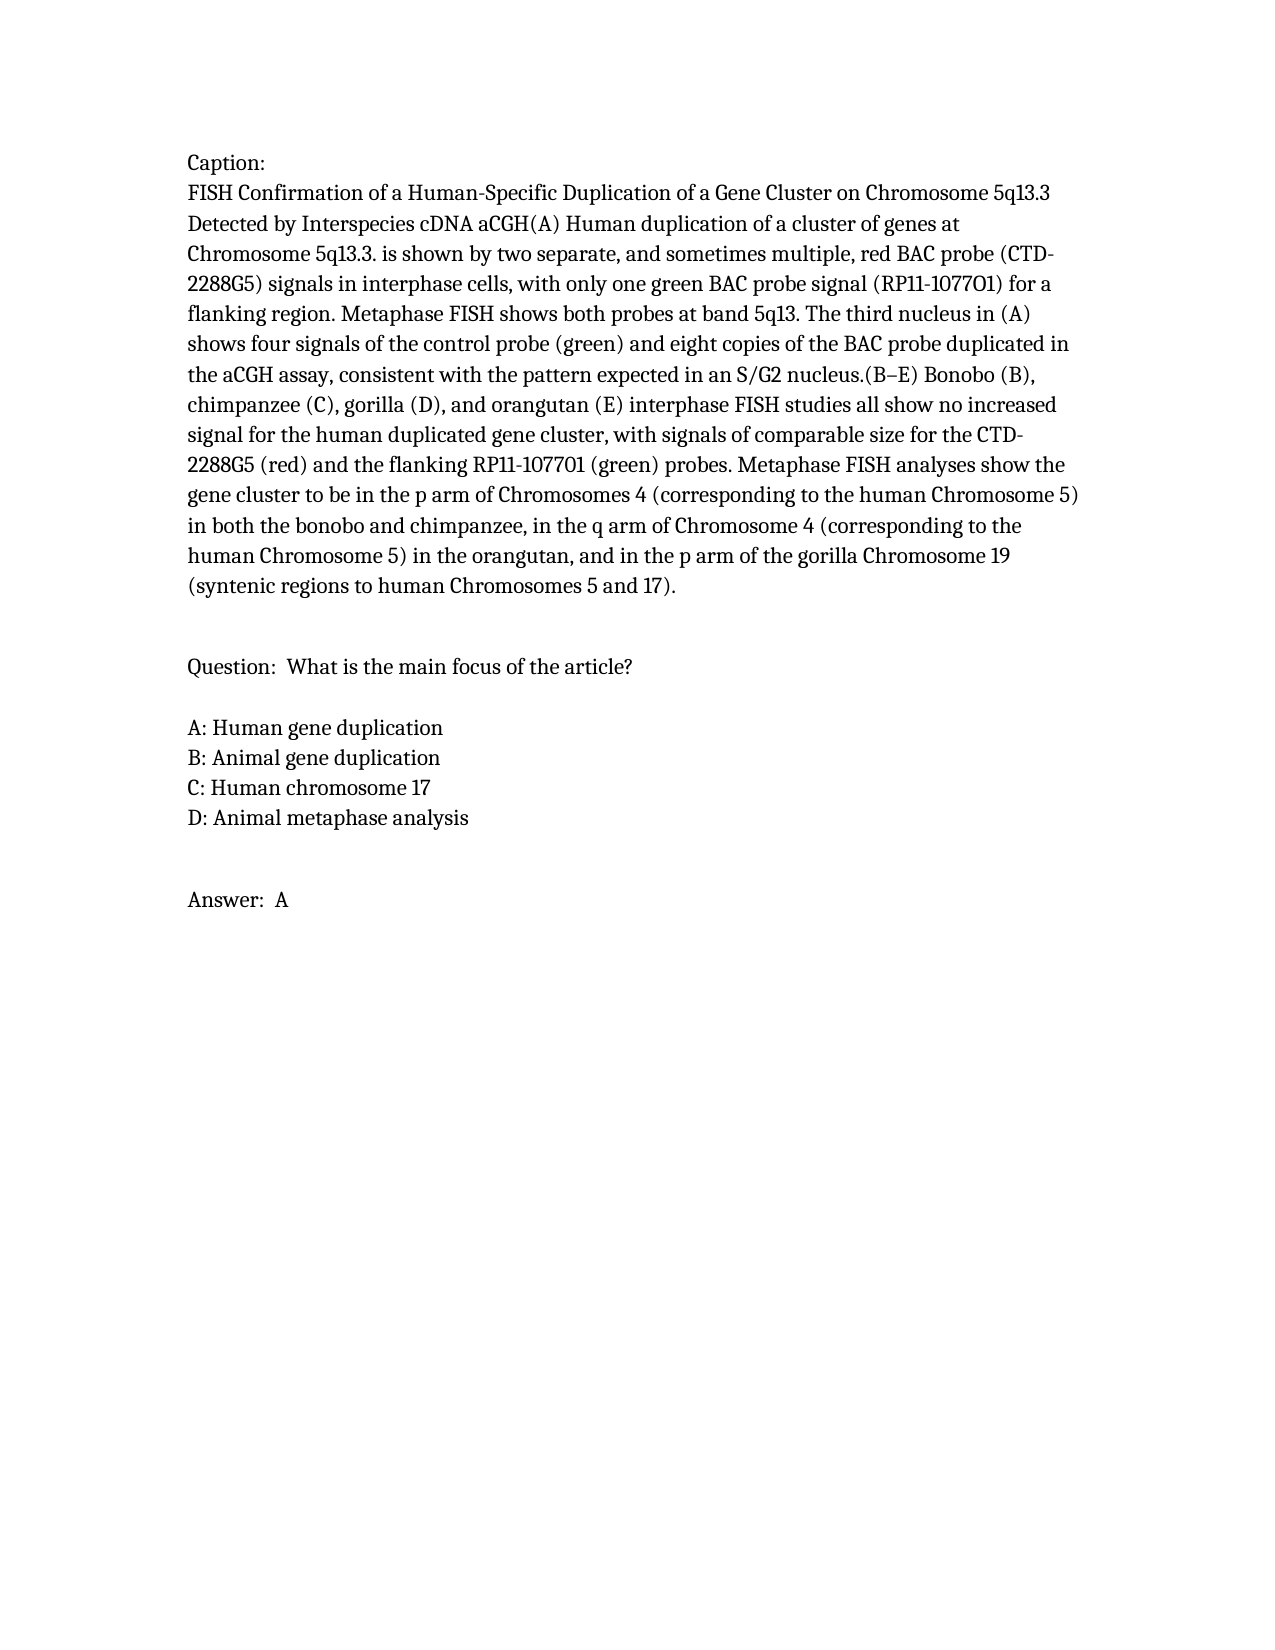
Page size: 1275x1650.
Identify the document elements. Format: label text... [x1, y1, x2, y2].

text Answer: A [187, 886, 1087, 943]
text Caption: FISH Confirmation of a Human-Specific Duplication of a Gene Cluster on Chromosome 5q13.3 Detected by Interspecies cDNA aCGH(A) Human duplication of a cluster of genes at Chromosome 5q13.3. is shown by two separate, and sometimes multiple, red BAC probe (CTD-2288G5) signals in interphase cells, with only one green BAC probe signal (RP11-1077O1) for a flanking region. Metaphase FISH shows both probes at band 5q13. The third nucleus in (A) shows four signals of the control probe (green) and eight copies of the BAC probe duplicated in the aCGH assay, consistent with the pattern expected in an S/G2 nucleus.(B–E) Bonobo (B), chimpanzee (C), gorilla (D), and orangutan (E) interphase FISH studies all show no increased signal for the human duplicated gene cluster, with signals of comparable size for the CTD-2288G5 (red) and the flanking RP11-107701 (green) probes. Metaphase FISH analyses show the gene cluster to be in the p arm of Chromosomes 4 (corresponding to the human Chromosome 5) in both the bonobo and chimpanzee, in the q arm of Chromosome 4 (corresponding to the human Chromosome 5) in the orangutan, and in the p arm of the gorilla Chromosome 19 (syntenic regions to human Chromosomes 5 and 17). [187, 150, 1087, 629]
text Question: What is the main focus of the article? A: Human gene duplication B: Animal gene duplication C: Human chromosome 17 D: Animal metaphase analysis [187, 654, 1087, 862]
